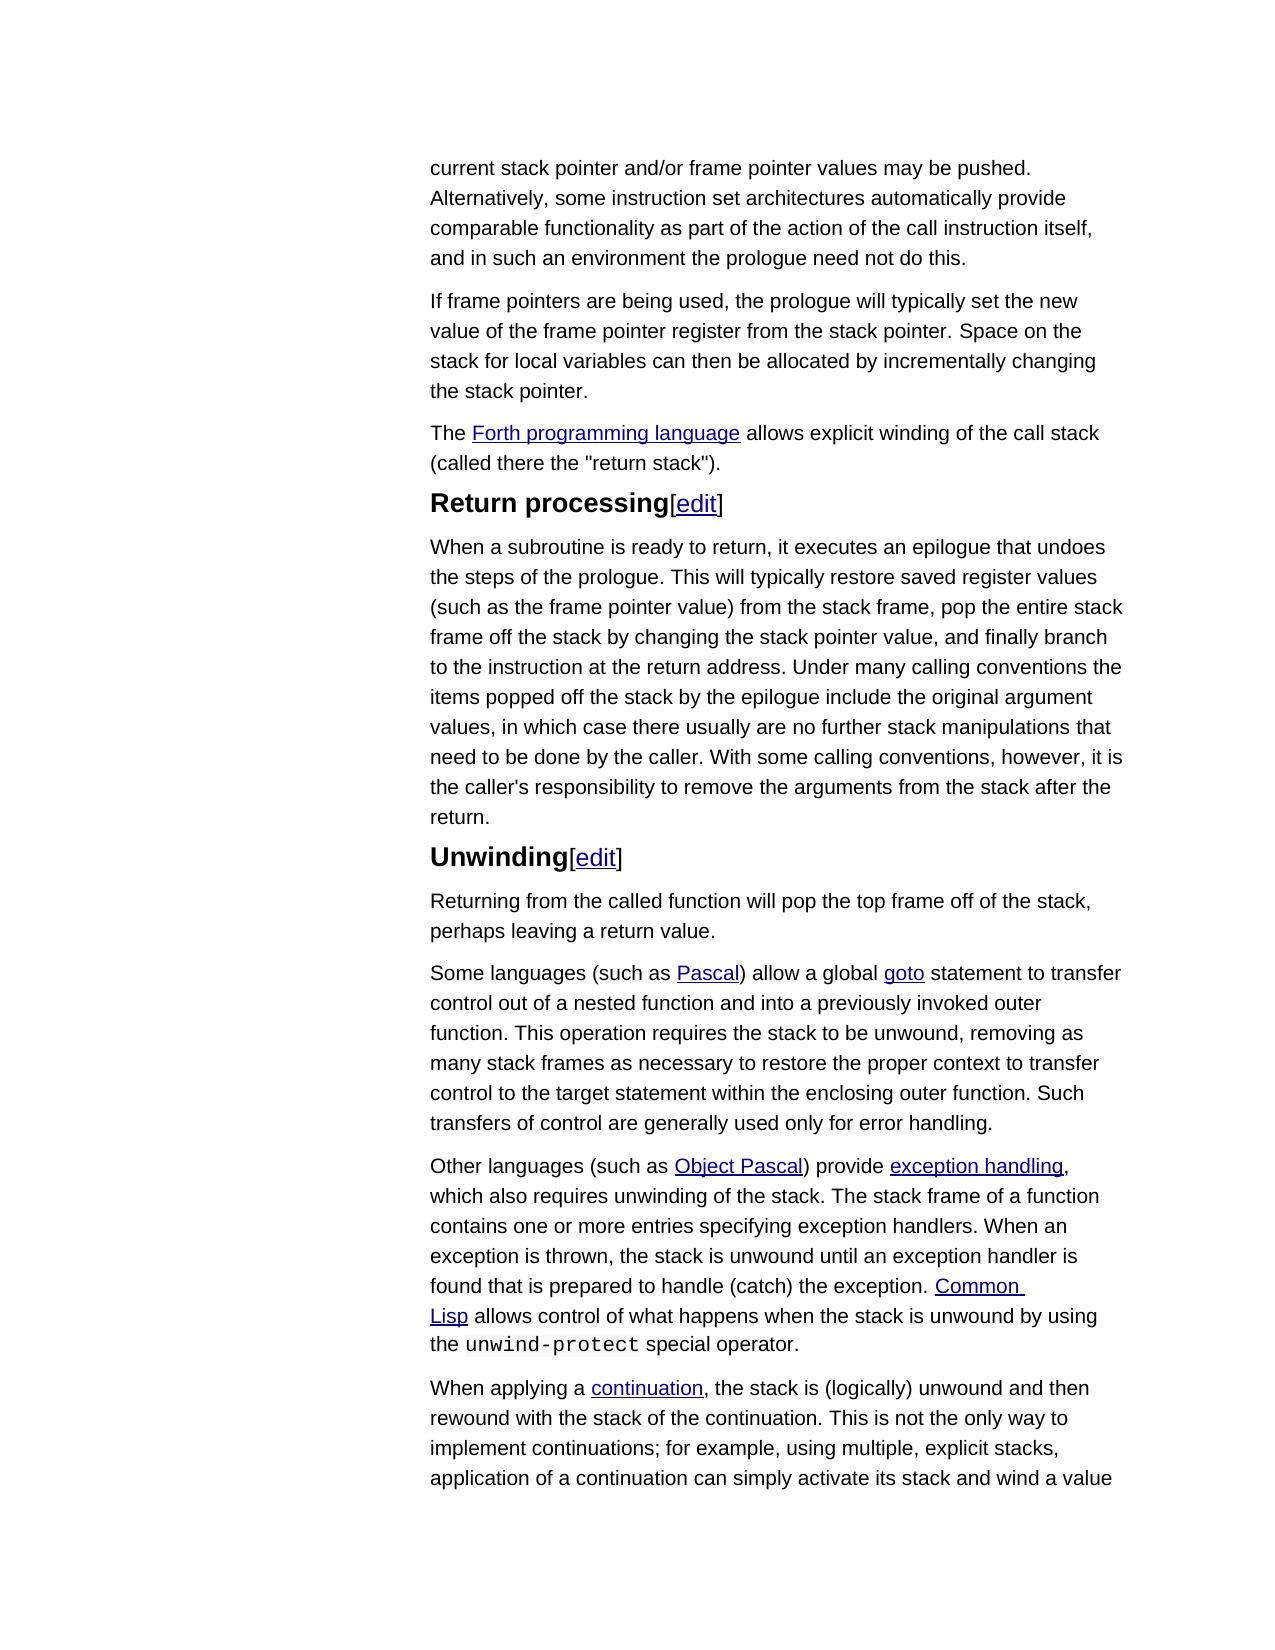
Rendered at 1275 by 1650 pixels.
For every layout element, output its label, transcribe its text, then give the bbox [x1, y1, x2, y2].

text Other languages (such as Object Pascal) provide exception handling, which also requires unwinding of the stack. The stack frame of a function contains one or more entries specifying exception handlers. When an exception is thrown, the stack is unwound until an exception handler is found that is prepared to handle (catch) the exception. Common Lisp allows control of what happens when the stack is unwound by using the unwind-protect special operator. [430, 1147, 1125, 1357]
text When a subroutine is ready to return, it executes an epilogue that undoes the steps of the prologue. This will typically restore saved register values (such as the frame pointer value) from the stack frame, pop the entire stack frame off the stack by changing the stack pointer value, and finally branch to the instruction at the return address. Under many calling conventions the items popped off the stack by the epilogue include the original argument values, in which case there usually are no further stack manipulations that need to be done by the caller. With some calling conventions, however, it is the caller's responsibility to remove the arguments from the stack after the return. [430, 529, 1125, 829]
text Returning from the called function will pop the top frame off of the stack, perhaps leaving a return value. [430, 882, 1125, 942]
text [430, 1370, 1125, 1490]
text Unwinding[edit] [430, 841, 1125, 872]
text If frame pointers are being used, the prologue will typically set the new value of the frame pointer register from the stack pointer. Space on the stack for local variables can then be allocated by incrementally changing the stack pointer. [430, 282, 1125, 402]
text The Forth programming language allows explicit winding of the call stack (called there the "return stack"). [430, 415, 1125, 475]
text Return processing[edit] [430, 487, 1125, 519]
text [430, 150, 1125, 270]
text Some languages (such as Pascal) allow a global goto statement to transfer control out of a nested function and into a previously invoked outer function. This operation requires the stack to be unwound, removing as many stack frames as necessary to restore the proper context to transfer control to the target statement within the enclosing outer function. Such transfers of control are generally used only for error handling. [430, 955, 1125, 1135]
